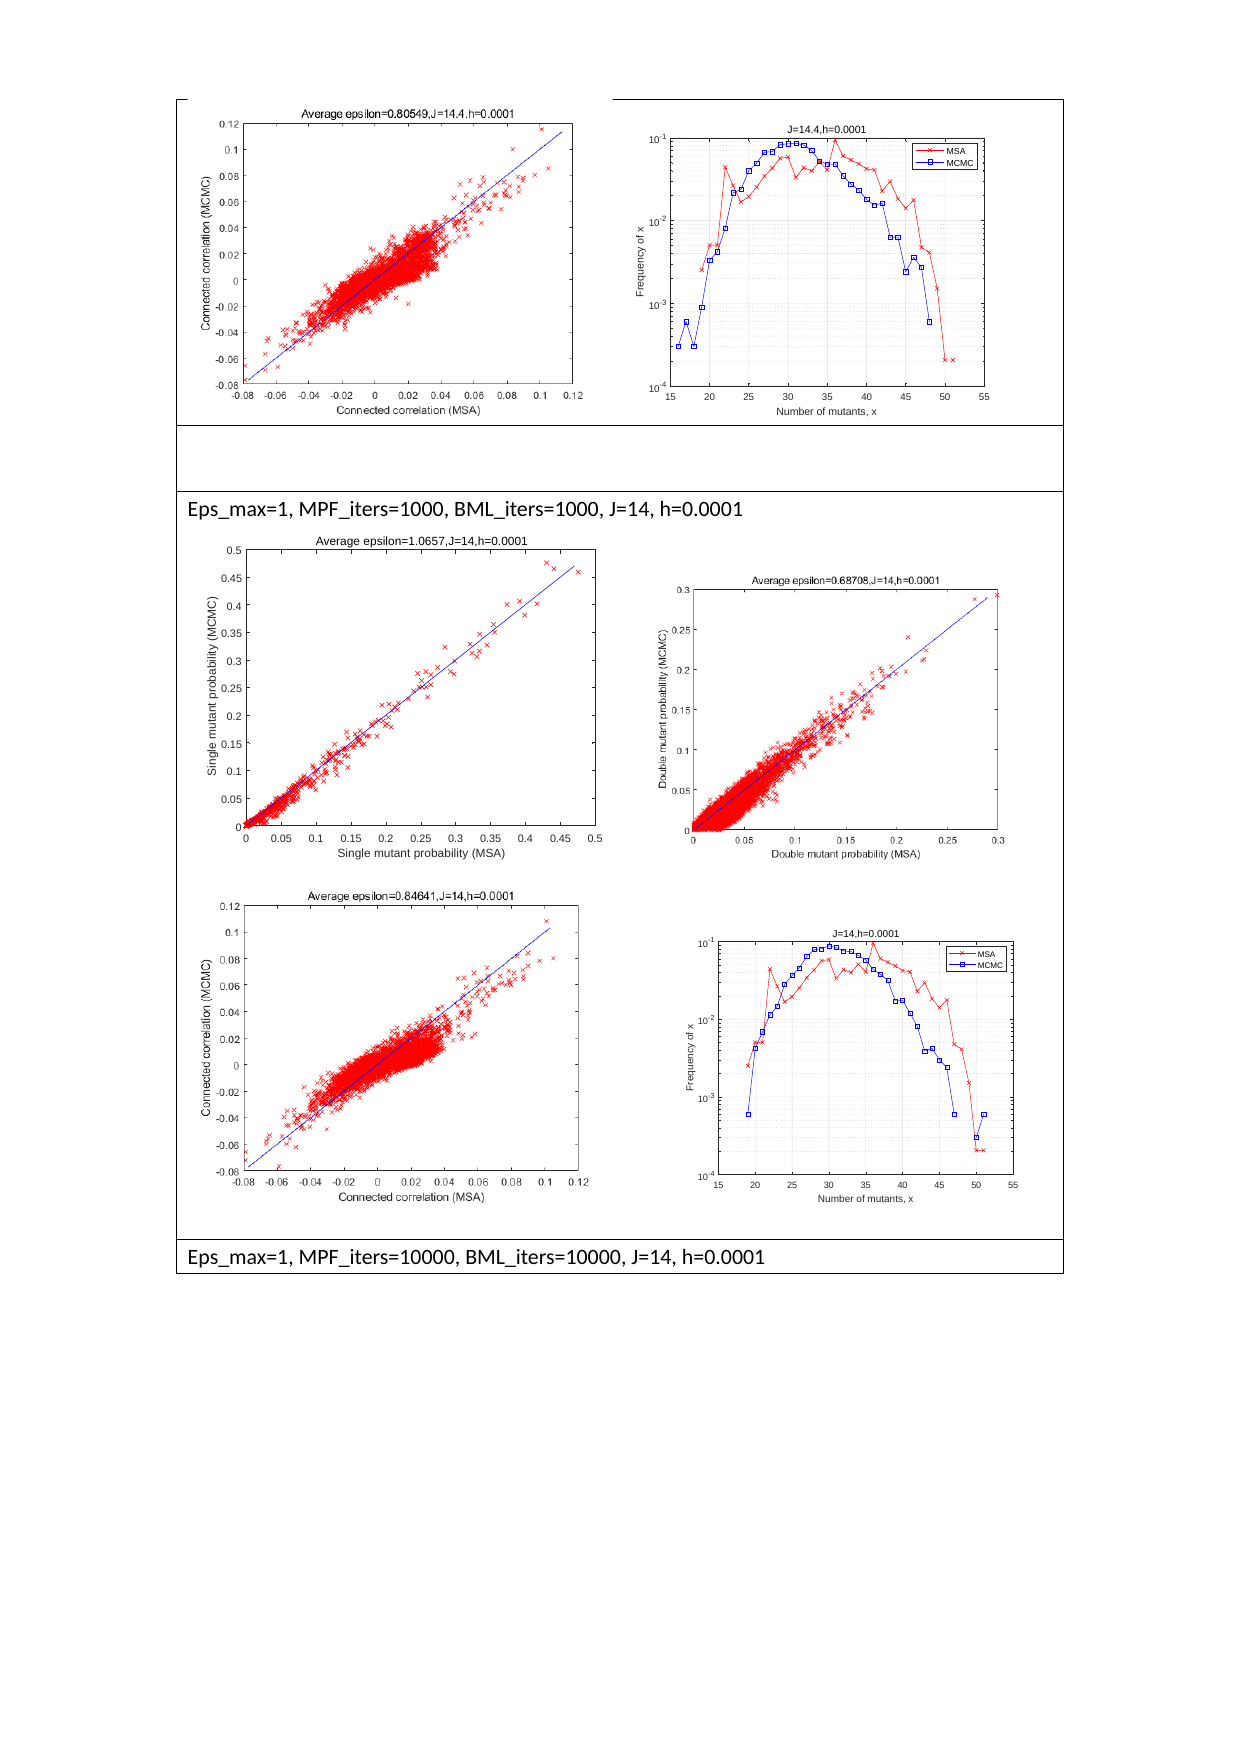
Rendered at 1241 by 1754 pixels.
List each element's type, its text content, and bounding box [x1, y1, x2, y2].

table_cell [177, 100, 1063, 425]
table_cell Eps_max=1, MPF_iters=1000, BML_iters=1000, J=14, h=0.0001 [177, 492, 1063, 1239]
picture [642, 567, 1035, 862]
picture [187, 881, 619, 1206]
table_cell [177, 426, 1063, 491]
picture [187, 99, 613, 419]
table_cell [177, 1240, 1063, 1273]
